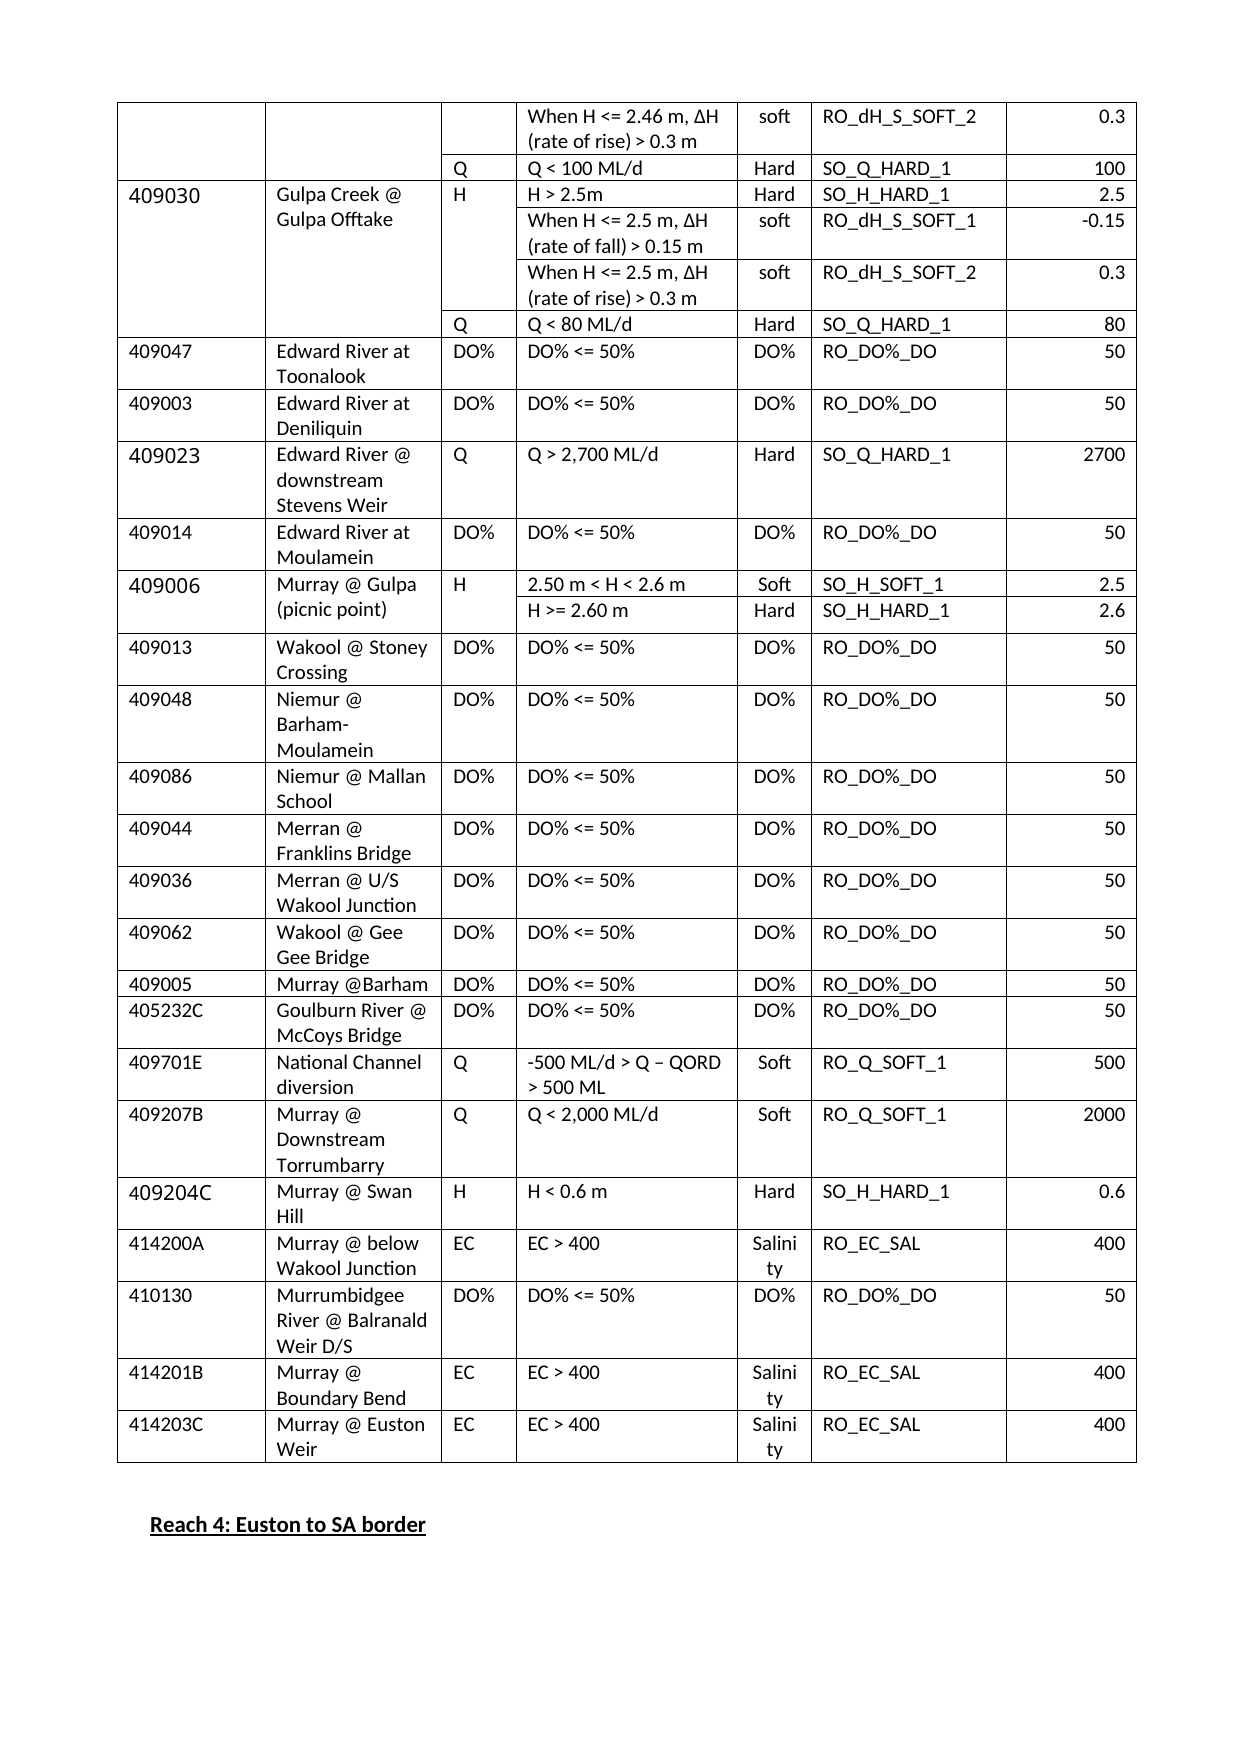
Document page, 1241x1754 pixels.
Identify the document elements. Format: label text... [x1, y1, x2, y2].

table_cell 2.5 [1007, 571, 1136, 596]
table_cell DO% [442, 634, 516, 685]
table_cell Murray @ Boundary Bend [266, 1359, 441, 1410]
table_cell Q < 2,000 ML/d [517, 1101, 737, 1177]
table_cell DO% <= 50% [517, 390, 737, 441]
table_cell DO% <= 50% [517, 997, 737, 1048]
table_cell 409048 [118, 686, 265, 762]
table_cell EC [442, 1230, 516, 1281]
table_cell DO% [442, 686, 516, 762]
table_cell H < 0.6 m [517, 1178, 737, 1229]
table_cell SO_H_SOFT_1 [812, 571, 1006, 596]
table_cell 50 [1007, 971, 1136, 996]
table_cell Murray @Barham [266, 971, 441, 996]
table_cell RO_dH_S_SOFT_2 [812, 260, 1006, 310]
table_cell RO_DO%_DO [812, 634, 1006, 685]
table_cell Wakool @ Stoney Crossing [266, 634, 441, 685]
table_cell 50 [1007, 997, 1136, 1048]
table_cell DO% <= 50% [517, 919, 737, 970]
table_cell 0.6 [1007, 1178, 1136, 1229]
table_cell 414201B [118, 1359, 265, 1410]
table_cell 2700 [1007, 442, 1136, 518]
table_cell Murray @ Gulpa (picnic point) [266, 571, 441, 633]
table_cell H >= 2.60 m [517, 597, 737, 633]
table_cell H [442, 181, 516, 310]
table_cell 50 [1007, 338, 1136, 389]
table_cell DO% [738, 763, 811, 814]
table_cell SO_Q_HARD_1 [812, 155, 1006, 180]
table_cell DO% [442, 815, 516, 866]
table_cell 409044 [118, 815, 265, 866]
table_cell DO% <= 50% [517, 763, 737, 814]
table_cell National Channel diversion [266, 1049, 441, 1100]
table_cell Hard [738, 597, 811, 633]
table_cell RO_DO%_DO [812, 390, 1006, 441]
table_cell When H <= 2.46 m, ΔH (rate of rise) > 0.3 m [517, 103, 737, 154]
table_cell 0.3 [1007, 260, 1136, 310]
table_cell SO_H_HARD_1 [812, 1178, 1006, 1229]
table_cell DO% [442, 919, 516, 970]
table_cell 50 [1007, 867, 1136, 918]
table_cell Q [442, 311, 516, 337]
table_cell Hard [738, 442, 811, 518]
table_cell EC > 400 [517, 1230, 737, 1281]
table_cell 409204C [118, 1178, 265, 1229]
table_cell RO_DO%_DO [812, 338, 1006, 389]
table_cell Goulburn River @ McCoys Bridge [266, 997, 441, 1048]
table_cell DO% [738, 686, 811, 762]
table_cell Q > 2,700 ML/d [517, 442, 737, 518]
table_cell 414200A [118, 1230, 265, 1281]
table_cell Murrumbidgee River @ Balranald Weir D/S [266, 1282, 441, 1358]
table_cell DO% [738, 519, 811, 570]
table_cell Soft [738, 1049, 811, 1100]
table_cell Hard [738, 155, 811, 180]
table_cell Q [442, 155, 516, 180]
table_cell -500 ML/d > Q – QORD > 500 ML [517, 1049, 737, 1100]
table_cell DO% [738, 971, 811, 996]
table_cell Merran @ U/S Wakool Junction [266, 867, 441, 918]
table_cell RO_dH_S_SOFT_1 [812, 208, 1006, 258]
table_cell 409701E [118, 1049, 265, 1100]
table_cell 410130 [118, 1282, 265, 1358]
table_cell DO% <= 50% [517, 519, 737, 570]
table_cell 0.3 [1007, 103, 1136, 154]
table_cell Murray @ Swan Hill [266, 1178, 441, 1229]
table_cell 409047 [118, 338, 265, 389]
table_cell Murray @ below Wakool Junction [266, 1230, 441, 1281]
table_cell Q [442, 1049, 516, 1100]
table_cell 409005 [118, 971, 265, 996]
table_cell RO_DO%_DO [812, 763, 1006, 814]
table_cell DO% [738, 867, 811, 918]
table_cell Niemur @ Barham-Moulamein [266, 686, 441, 762]
table_cell DO% [738, 338, 811, 389]
table_cell 400 [1007, 1411, 1136, 1462]
table_cell Soft [738, 1101, 811, 1177]
table_cell Hard [738, 1178, 811, 1229]
table_cell Merran @ Franklins Bridge [266, 815, 441, 866]
table_cell Niemur @ Mallan School [266, 763, 441, 814]
table_cell 50 [1007, 1282, 1136, 1358]
table_cell H [442, 571, 516, 633]
table_cell 414203C [118, 1411, 265, 1462]
table_cell Soft [738, 571, 811, 596]
table_cell 2.5 [1007, 181, 1136, 207]
table_cell DO% [738, 390, 811, 441]
table_cell SO_H_HARD_1 [812, 597, 1006, 633]
table_cell Edward River at Moulamein [266, 519, 441, 570]
table_cell DO% <= 50% [517, 1282, 737, 1358]
table_cell 2.6 [1007, 597, 1136, 633]
table_cell DO% [442, 971, 516, 996]
table_cell RO_DO%_DO [812, 867, 1006, 918]
table_cell RO_Q_SOFT_1 [812, 1049, 1006, 1100]
table_cell DO% <= 50% [517, 338, 737, 389]
table_cell DO% [442, 1282, 516, 1358]
table_cell 500 [1007, 1049, 1136, 1100]
table_cell 400 [1007, 1359, 1136, 1410]
table_cell Salinity [738, 1411, 811, 1462]
table_cell H [442, 1178, 516, 1229]
table_cell DO% [738, 1282, 811, 1358]
table_cell RO_EC_SAL [812, 1359, 1006, 1410]
table_cell DO% <= 50% [517, 815, 737, 866]
table_cell H > 2.5m [517, 181, 737, 207]
table_cell 50 [1007, 390, 1136, 441]
table_cell Salinity [738, 1230, 811, 1281]
table_cell DO% <= 50% [517, 686, 737, 762]
table_cell When H <= 2.5 m, ΔH (rate of rise) > 0.3 m [517, 260, 737, 310]
table_cell RO_EC_SAL [812, 1411, 1006, 1462]
table_cell DO% [442, 390, 516, 441]
table_cell Q < 100 ML/d [517, 155, 737, 180]
table_cell RO_Q_SOFT_1 [812, 1101, 1006, 1177]
table_cell RO_DO%_DO [812, 971, 1006, 996]
table_cell EC > 400 [517, 1411, 737, 1462]
table_cell soft [738, 260, 811, 310]
table_cell 50 [1007, 634, 1136, 685]
table_cell RO_DO%_DO [812, 686, 1006, 762]
table_cell DO% <= 50% [517, 634, 737, 685]
table_cell Q < 80 ML/d [517, 311, 737, 337]
table_cell Q [442, 442, 516, 518]
table_cell -0.15 [1007, 208, 1136, 258]
table_cell 50 [1007, 686, 1136, 762]
table_cell DO% [442, 338, 516, 389]
table_cell 409013 [118, 634, 265, 685]
table_cell 100 [1007, 155, 1136, 180]
table_cell RO_EC_SAL [812, 1230, 1006, 1281]
table_cell EC [442, 1359, 516, 1410]
table_cell RO_DO%_DO [812, 997, 1006, 1048]
table_cell 409062 [118, 919, 265, 970]
table_cell 409086 [118, 763, 265, 814]
table_cell SO_H_HARD_1 [812, 181, 1006, 207]
text Reach 4: Euston to SA border [150, 1510, 1090, 1538]
table_cell SO_Q_HARD_1 [812, 442, 1006, 518]
table_cell 409023 [118, 442, 265, 518]
table_cell Edward River at Toonalook [266, 338, 441, 389]
table_cell DO% <= 50% [517, 867, 737, 918]
table_cell EC [442, 1411, 516, 1462]
table_cell RO_DO%_DO [812, 815, 1006, 866]
table_cell 409036 [118, 867, 265, 918]
table_cell 50 [1007, 815, 1136, 866]
table_cell 409207B [118, 1101, 265, 1177]
table_cell Salinity [738, 1359, 811, 1410]
table_cell 405232C [118, 997, 265, 1048]
table_cell soft [738, 208, 811, 258]
table_cell DO% [738, 634, 811, 685]
table_cell DO% [442, 519, 516, 570]
table_cell DO% [442, 763, 516, 814]
table_cell 50 [1007, 519, 1136, 570]
table_cell 50 [1007, 919, 1136, 970]
table_cell 80 [1007, 311, 1136, 337]
table_cell DO% [738, 997, 811, 1048]
table_cell Murray @ Euston Weir [266, 1411, 441, 1462]
table_cell EC > 400 [517, 1359, 737, 1410]
table_cell RO_DO%_DO [812, 919, 1006, 970]
table_cell When H <= 2.5 m, ΔH (rate of fall) > 0.15 m [517, 208, 737, 258]
table_cell 2.50 m < H < 2.6 m [517, 571, 737, 596]
table_cell RO_dH_S_SOFT_2 [812, 103, 1006, 154]
table_cell 409030 [118, 181, 265, 337]
table_cell 409003 [118, 390, 265, 441]
table_cell 400 [1007, 1230, 1136, 1281]
table_cell Edward River at Deniliquin [266, 390, 441, 441]
table_cell Murray @ Downstream Torrumbarry [266, 1101, 441, 1177]
table_cell Wakool @ Gee Gee Bridge [266, 919, 441, 970]
table_cell SO_Q_HARD_1 [812, 311, 1006, 337]
table_cell DO% [442, 997, 516, 1048]
table_cell 50 [1007, 763, 1136, 814]
table_cell DO% [738, 919, 811, 970]
table_cell Hard [738, 311, 811, 337]
table_cell Edward River @ downstream Stevens Weir [266, 442, 441, 518]
table_cell soft [738, 103, 811, 154]
table_cell 409014 [118, 519, 265, 570]
table_cell DO% [738, 815, 811, 866]
table_cell DO% <= 50% [517, 971, 737, 996]
table_cell Hard [738, 181, 811, 207]
table_cell Gulpa Creek @ Gulpa Offtake [266, 181, 441, 337]
table_cell RO_DO%_DO [812, 1282, 1006, 1358]
table_cell Q [442, 1101, 516, 1177]
table_cell DO% [442, 867, 516, 918]
table_cell RO_DO%_DO [812, 519, 1006, 570]
table_cell 409006 [118, 571, 265, 633]
table_cell 2000 [1007, 1101, 1136, 1177]
